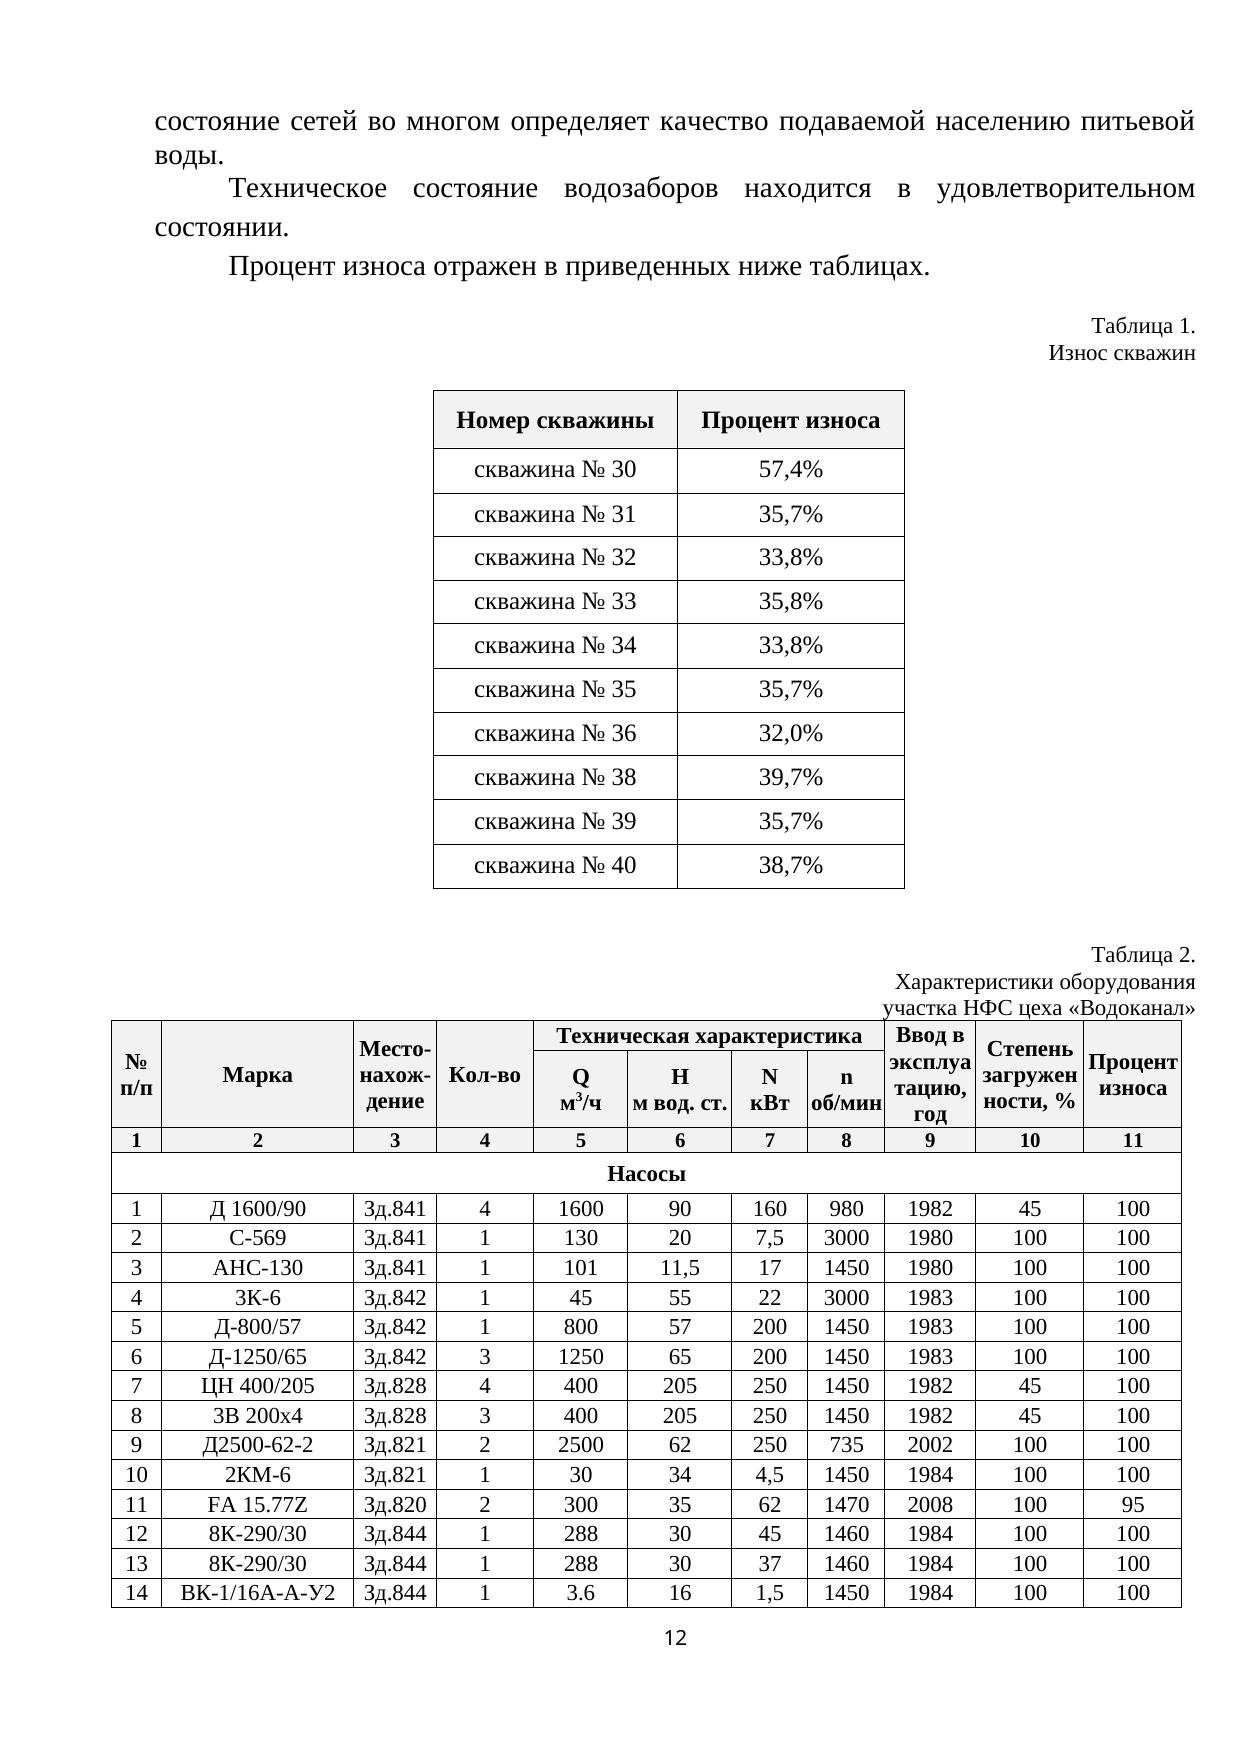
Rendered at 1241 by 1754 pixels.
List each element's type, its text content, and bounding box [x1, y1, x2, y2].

table_cell 10 [112, 1460, 161, 1489]
table_cell 1470 [808, 1490, 884, 1518]
table_header Номер скважины [434, 391, 677, 447]
table_cell 45 [976, 1401, 1083, 1429]
table_cell Д 1600/90 [162, 1194, 353, 1222]
table_cell Д2500-62-2 [162, 1431, 353, 1459]
table_header Марка [162, 1021, 353, 1127]
table_cell 300 [534, 1490, 627, 1518]
table_cell Зд.841 [354, 1194, 436, 1222]
table_cell скважина № 35 [434, 669, 677, 712]
text Техническое состояние водозаборов находится в удовлетворительном состоянии. [154, 171, 1196, 243]
table_cell 2500 [534, 1431, 627, 1459]
table_cell 62 [732, 1490, 807, 1518]
table_cell 100 [1084, 1371, 1181, 1400]
table_header Степень загруженности, % [976, 1021, 1083, 1127]
table_cell ЦН 400/205 [162, 1371, 353, 1400]
table_cell 1450 [808, 1401, 884, 1429]
table_cell скважина № 33 [434, 581, 677, 623]
table_cell 3 [437, 1342, 533, 1370]
table_cell 55 [628, 1283, 731, 1311]
table_cell 6 [112, 1342, 161, 1370]
table_cell 101 [534, 1253, 627, 1282]
table_cell 35,7% [678, 494, 904, 536]
table_cell 1983 [885, 1312, 975, 1341]
table_cell 3000 [808, 1283, 884, 1311]
table_cell n об/мин [808, 1051, 884, 1127]
table_cell 1982 [885, 1194, 975, 1222]
table_cell АНС-130 [162, 1253, 353, 1282]
table_cell 250 [732, 1431, 807, 1459]
table_cell 1460 [808, 1519, 884, 1548]
text Процент износа отражен в приведенных ниже таблицах. [154, 248, 1196, 281]
table_cell 90 [628, 1194, 731, 1222]
table_cell 1980 [885, 1253, 975, 1282]
table_cell 45 [534, 1283, 627, 1311]
table_cell 1980 [885, 1224, 975, 1252]
table_cell 2002 [885, 1431, 975, 1459]
table_cell 95 [1084, 1490, 1181, 1518]
table_cell скважина № 31 [434, 494, 677, 536]
table_header Кол-во [437, 1021, 533, 1127]
table_cell 2008 [885, 1490, 975, 1518]
table_cell FA 15.77Z [162, 1490, 353, 1518]
table_cell Зд.844 [354, 1549, 436, 1577]
table_cell 1983 [885, 1342, 975, 1370]
table_cell 100 [1084, 1579, 1181, 1607]
table_cell 1,5 [732, 1579, 807, 1607]
table_cell 10 [976, 1128, 1083, 1152]
table_cell Зд.828 [354, 1371, 436, 1400]
table_cell 1984 [885, 1519, 975, 1548]
table_cell 11,5 [628, 1253, 731, 1282]
table_cell 100 [1084, 1401, 1181, 1429]
table_cell 100 [976, 1253, 1083, 1282]
table_cell Зд.842 [354, 1283, 436, 1311]
table_cell 1450 [808, 1253, 884, 1282]
table_cell 100 [976, 1460, 1083, 1489]
table_cell 3 [437, 1401, 533, 1429]
table_cell скважина № 34 [434, 624, 677, 668]
table_cell 16 [628, 1579, 731, 1607]
table_cell 35 [628, 1490, 731, 1518]
table_cell 33,8% [678, 537, 904, 580]
table_cell 200 [732, 1312, 807, 1341]
table_cell 62 [628, 1431, 731, 1459]
table_cell 5 [112, 1312, 161, 1341]
table_cell 1 [437, 1312, 533, 1341]
table_cell 8К-290/30 [162, 1549, 353, 1577]
table_cell С-569 [162, 1224, 353, 1252]
table_cell 100 [1084, 1194, 1181, 1222]
table_cell 100 [1084, 1253, 1181, 1282]
table_cell 1984 [885, 1579, 975, 1607]
table_cell 5 [534, 1128, 627, 1152]
table_cell 100 [976, 1519, 1083, 1548]
table_cell 45 [732, 1519, 807, 1548]
table_cell 100 [976, 1490, 1083, 1518]
table_cell Зд.841 [354, 1253, 436, 1282]
table_cell H м вод. ст. [628, 1051, 731, 1127]
table_cell 200 [732, 1342, 807, 1370]
table_cell 1983 [885, 1283, 975, 1311]
text Износ скважин [154, 339, 1196, 365]
table_cell 3.6 [534, 1579, 627, 1607]
table_cell 1250 [534, 1342, 627, 1370]
table_cell 4 [437, 1128, 533, 1152]
table_cell Q м3/ч [534, 1051, 627, 1127]
table_cell 1450 [808, 1579, 884, 1607]
table_cell 6 [628, 1128, 731, 1152]
table_cell скважина № 30 [434, 449, 677, 493]
table_cell 1 [437, 1549, 533, 1577]
table_cell 8 [808, 1128, 884, 1152]
table_cell скважина № 39 [434, 800, 677, 844]
text Таблица 1. [154, 312, 1196, 339]
table_cell 1984 [885, 1460, 975, 1489]
table_cell 57 [628, 1312, 731, 1341]
table_cell 100 [976, 1312, 1083, 1341]
table_cell 1984 [885, 1549, 975, 1577]
table_cell Зд.842 [354, 1342, 436, 1370]
table_cell 160 [732, 1194, 807, 1222]
table_cell 45 [976, 1371, 1083, 1400]
table_cell 100 [976, 1342, 1083, 1370]
table_cell 9 [112, 1431, 161, 1459]
table_cell 13 [112, 1549, 161, 1577]
table_cell 2 [112, 1224, 161, 1252]
table_cell 100 [976, 1549, 1083, 1577]
table_cell 14 [112, 1579, 161, 1607]
table_cell 100 [976, 1579, 1083, 1607]
table_cell 65 [628, 1342, 731, 1370]
table_cell 1 [112, 1128, 161, 1152]
table_cell 1 [437, 1579, 533, 1607]
table_cell 3В 200х4 [162, 1401, 353, 1429]
table_cell скважина № 38 [434, 756, 677, 799]
table_cell 35,8% [678, 581, 904, 623]
table_cell 288 [534, 1549, 627, 1577]
table_cell 400 [534, 1371, 627, 1400]
table_header Техническая характеристика [534, 1021, 884, 1050]
table_cell Зд.821 [354, 1460, 436, 1489]
table_cell 100 [1084, 1431, 1181, 1459]
table_cell 100 [1084, 1460, 1181, 1489]
table_cell 1 [437, 1283, 533, 1311]
table_cell 100 [976, 1224, 1083, 1252]
text Характеристики оборудования [154, 968, 1196, 994]
table_cell 34 [628, 1460, 731, 1489]
table_cell 8К-290/30 [162, 1519, 353, 1548]
table_cell 7 [732, 1128, 807, 1152]
table_cell 100 [1084, 1342, 1181, 1370]
table_header № п/п [112, 1021, 161, 1127]
table_cell 288 [534, 1519, 627, 1548]
table_cell Зд.842 [354, 1312, 436, 1341]
table_cell Зд.841 [354, 1224, 436, 1252]
table_cell 12 [112, 1519, 161, 1548]
table_cell 32,0% [678, 713, 904, 755]
table_cell 1450 [808, 1342, 884, 1370]
table_cell 4,5 [732, 1460, 807, 1489]
table_cell 38,7% [678, 845, 904, 888]
table_cell 205 [628, 1401, 731, 1429]
table_cell скважина № 32 [434, 537, 677, 580]
table_cell 1 [437, 1519, 533, 1548]
table_cell скважина № 40 [434, 845, 677, 888]
table_cell 1 [437, 1224, 533, 1252]
table_cell 7,5 [732, 1224, 807, 1252]
table_cell 2 [437, 1431, 533, 1459]
table_cell 17 [732, 1253, 807, 1282]
table_cell 8 [112, 1401, 161, 1429]
table_cell 4 [437, 1194, 533, 1222]
table_cell 57,4% [678, 449, 904, 493]
table_cell 1450 [808, 1460, 884, 1489]
table_cell 100 [1084, 1224, 1181, 1252]
table_cell 3000 [808, 1224, 884, 1252]
table_cell 1 [112, 1194, 161, 1222]
table_cell 1600 [534, 1194, 627, 1222]
table_cell N кВт [732, 1051, 807, 1127]
table_cell Д-800/57 [162, 1312, 353, 1341]
table_cell 1982 [885, 1371, 975, 1400]
table_cell 3К-6 [162, 1283, 353, 1311]
table_header Процент износа [678, 391, 904, 447]
table_cell 1 [437, 1253, 533, 1282]
table_cell 100 [1084, 1312, 1181, 1341]
table_cell 20 [628, 1224, 731, 1252]
table_cell 100 [976, 1283, 1083, 1311]
text Таблица 2. [154, 941, 1196, 968]
table_cell скважина № 36 [434, 713, 677, 755]
table_cell 3 [354, 1128, 436, 1152]
table_cell 11 [112, 1490, 161, 1518]
table_cell Зд.820 [354, 1490, 436, 1518]
table_cell 1 [437, 1460, 533, 1489]
table_cell 1460 [808, 1549, 884, 1577]
table_cell ВК-1/16А-А-У2 [162, 1579, 353, 1607]
table_header Место-нахож-дение [354, 1021, 436, 1127]
table_cell 11 [1084, 1128, 1181, 1152]
table_cell 800 [534, 1312, 627, 1341]
table_cell 30 [628, 1519, 731, 1548]
table_cell 7 [112, 1371, 161, 1400]
table_cell 4 [112, 1283, 161, 1311]
table_cell 3 [112, 1253, 161, 1282]
table_cell 30 [628, 1549, 731, 1577]
table_cell 100 [1084, 1549, 1181, 1577]
table_cell 4 [437, 1371, 533, 1400]
table_header Процент износа [1084, 1021, 1181, 1127]
table_cell 39,7% [678, 756, 904, 799]
table_cell 35,7% [678, 800, 904, 844]
table_cell 400 [534, 1401, 627, 1429]
table_cell 980 [808, 1194, 884, 1222]
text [154, 103, 1196, 171]
table_cell 33,8% [678, 624, 904, 668]
table_cell 100 [1084, 1519, 1181, 1548]
table_cell Зд.844 [354, 1519, 436, 1548]
table_header Ввод в эксплуатацию, год [885, 1021, 975, 1127]
table_cell 1982 [885, 1401, 975, 1429]
table_cell 1450 [808, 1371, 884, 1400]
table_cell 250 [732, 1401, 807, 1429]
table_cell 1450 [808, 1312, 884, 1341]
table_cell 22 [732, 1283, 807, 1311]
table_cell 205 [628, 1371, 731, 1400]
table_cell 35,7% [678, 669, 904, 712]
table_cell 2 [162, 1128, 353, 1152]
table_cell Зд.844 [354, 1579, 436, 1607]
table_cell 37 [732, 1549, 807, 1577]
table_cell 2 [437, 1490, 533, 1518]
table_cell Зд.828 [354, 1401, 436, 1429]
table_cell 250 [732, 1371, 807, 1400]
table_cell 9 [885, 1128, 975, 1152]
table_cell Насосы [112, 1153, 1181, 1193]
table_cell 130 [534, 1224, 627, 1252]
table_cell Д-1250/65 [162, 1342, 353, 1370]
table_cell 735 [808, 1431, 884, 1459]
table_cell 100 [976, 1431, 1083, 1459]
table_cell 30 [534, 1460, 627, 1489]
table_cell 100 [1084, 1283, 1181, 1311]
text участка НФС цеха «Водоканал» [154, 994, 1196, 1020]
table_cell 2КМ-6 [162, 1460, 353, 1489]
table_cell 45 [976, 1194, 1083, 1222]
table_cell Зд.821 [354, 1431, 436, 1459]
